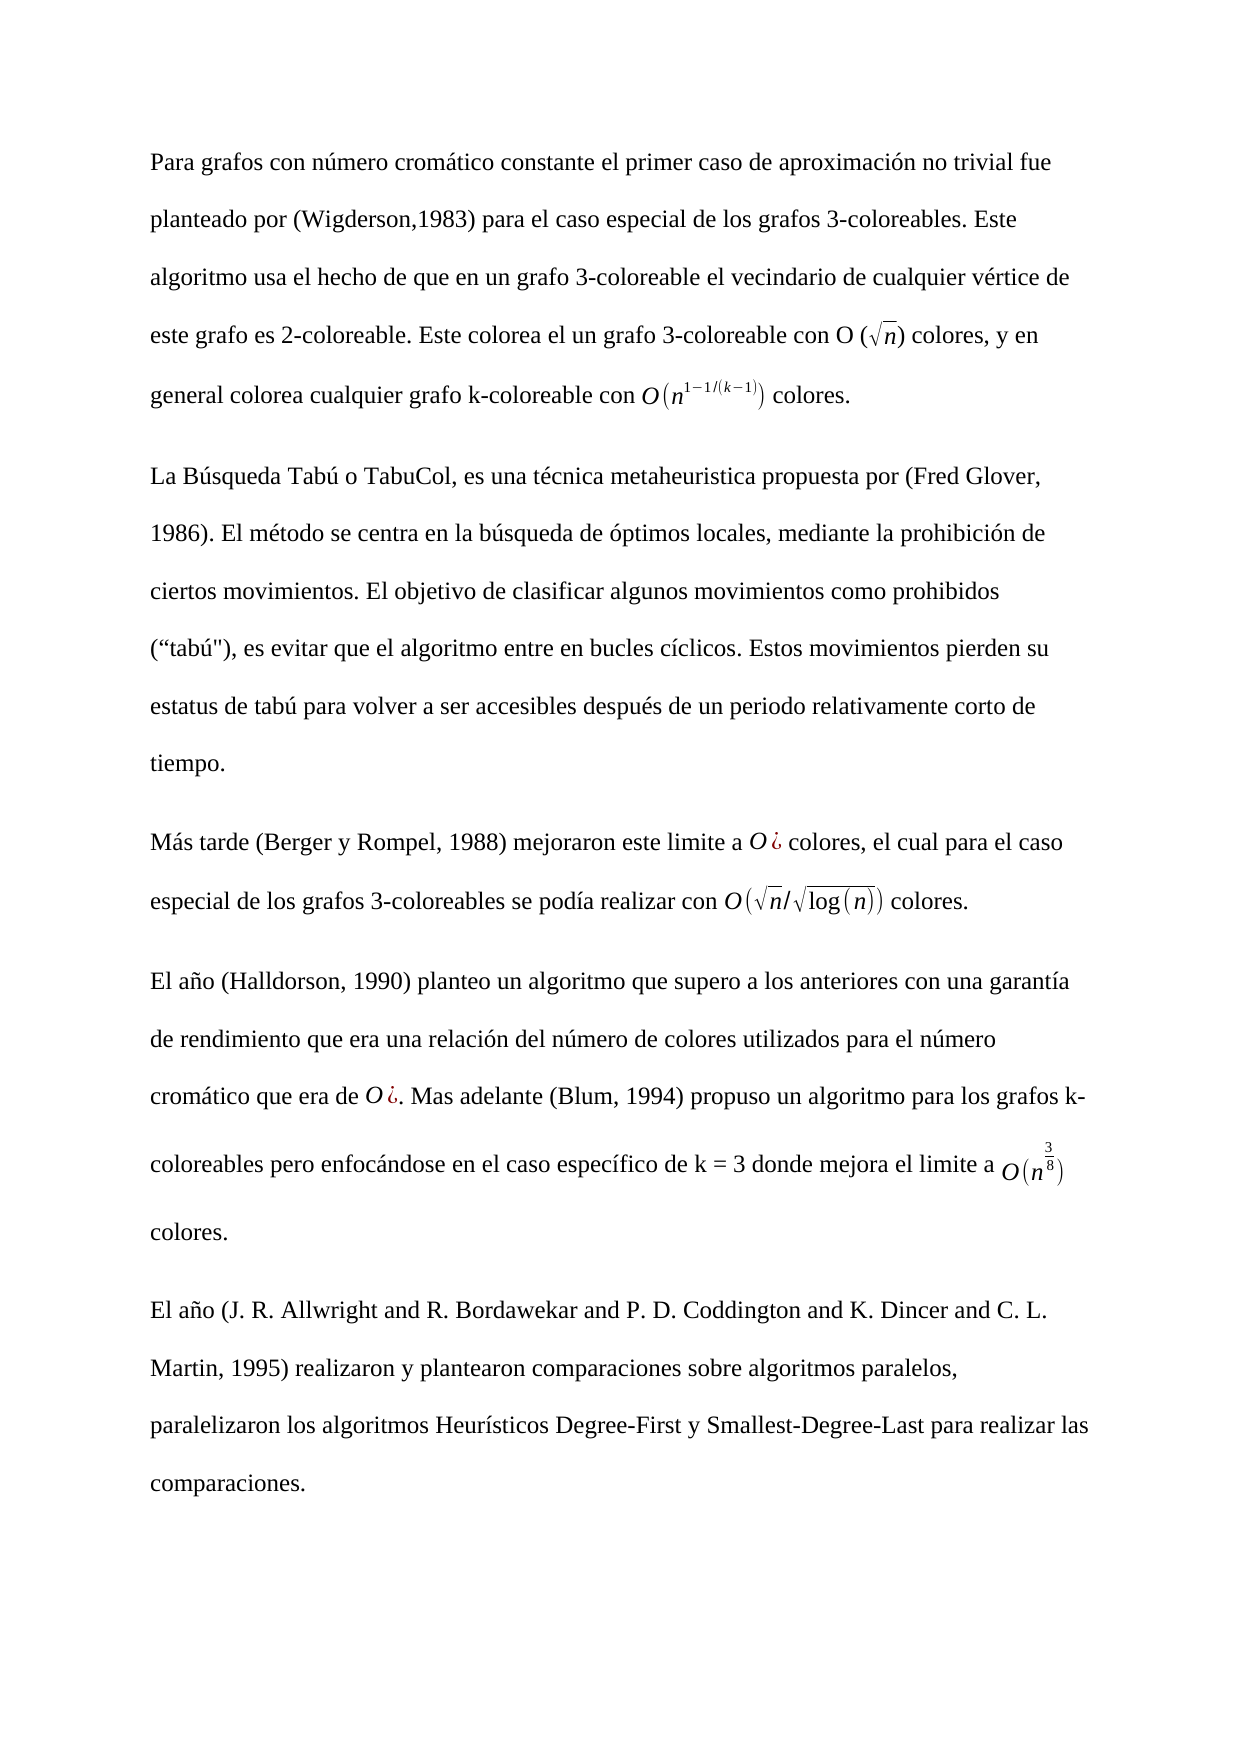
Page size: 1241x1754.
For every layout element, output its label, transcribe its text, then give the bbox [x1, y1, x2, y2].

text El año (Halldorson, 1990) planteo un algoritmo que supero a los anteriores con una garantía de rendimiento que era una relación del número de colores utilizados para el número cromático que era de . Mas adelante (Blum, 1994) propuso un algoritmo para los grafos k-coloreables pero enfocándose en el caso específico de k = 3 donde mejora el limite a colores. [150, 966, 1090, 1246]
text La Búsqueda Tabú o TabuCol, es una técnica metaheuristica propuesta por (Fred Glover, 1986). El método se centra en la búsqueda de óptimos locales, mediante la prohibición de ciertos movimientos. El objetivo de clasificar algunos movimientos como prohibidos (“tabú"), es evitar que el algoritmo entre en bucles cíclicos. Estos movimientos pierden su estatus de tabú para volver a ser accesibles después de un periodo relativamente corto de tiempo. [150, 461, 1090, 777]
text El año (J. R. Allwright and R. Bordawekar and P. D. Coddington and K. Dincer and C. L. Martin, 1995) realizaron y plantearon comparaciones sobre algoritmos paralelos, paralelizaron los algoritmos Heurísticos Degree-First y Smallest-Degree-Last para realizar las comparaciones. [150, 1296, 1090, 1497]
text Más tarde (Berger y Rompel, 1988) mejoraron este limite a colores, el cual para el caso especial de los grafos 3-coloreables se podía realizar con colores. [150, 827, 1090, 917]
text Para grafos con número cromático constante el primer caso de aproximación no trivial fue planteado por (Wigderson,1983) para el caso especial de los grafos 3-coloreables. Este algoritmo usa el hecho de que en un grafo 3-coloreable el vecindario de cualquier vértice de este grafo es 2-coloreable. Este colorea el un grafo 3-coloreable con O () colores, y en general colorea cualquier grafo k-coloreable con colores. [150, 147, 1090, 411]
